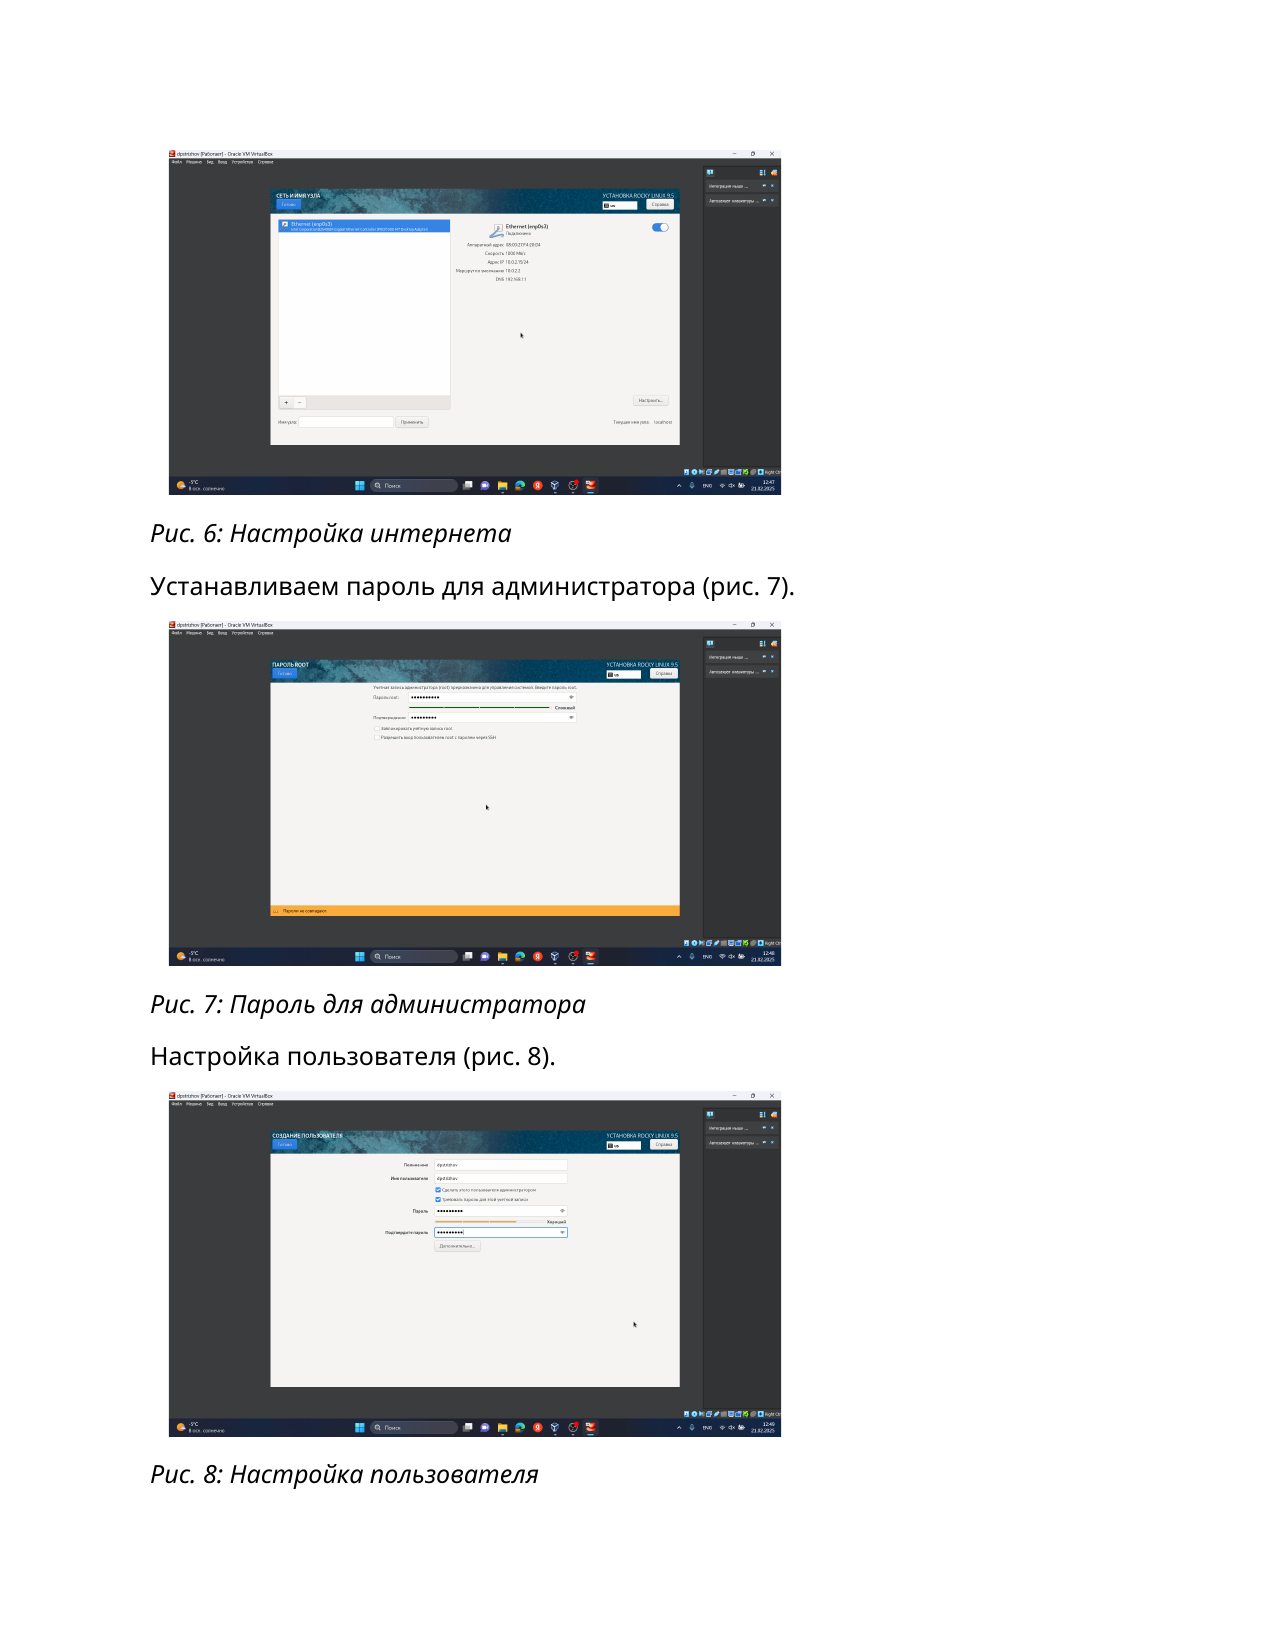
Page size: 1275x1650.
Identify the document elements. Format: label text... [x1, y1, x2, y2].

picture [168, 150, 782, 495]
picture [168, 621, 782, 966]
text Рис. 8: Настройка пользователя [150, 1457, 1125, 1491]
text Рис. 7: Пароль для администратора [150, 986, 1125, 1020]
text Настройка пользователя (рис. 8). [150, 1039, 1125, 1073]
text Рис. 6: Настройка интернета [150, 515, 1125, 549]
text Устанавливаем пароль для администратора (рис. 7). [150, 568, 1125, 602]
picture [168, 1091, 782, 1437]
